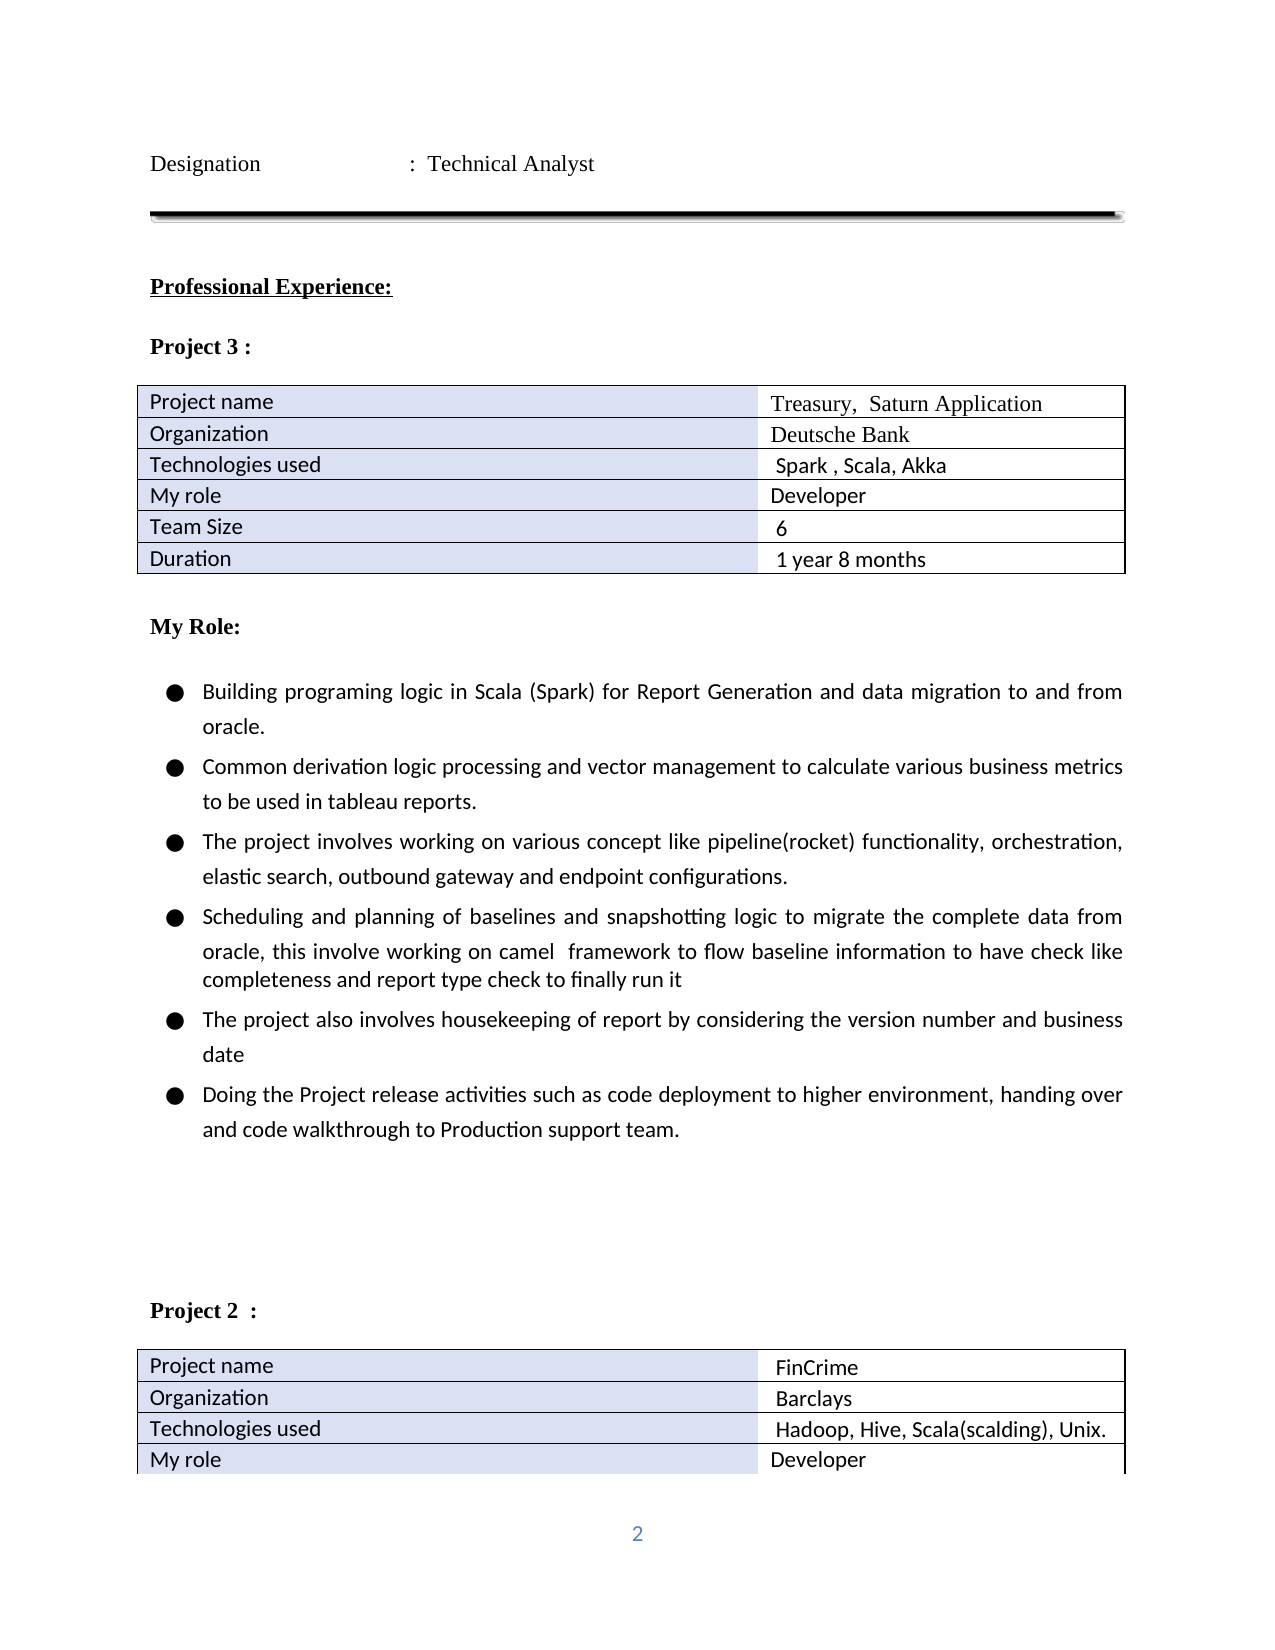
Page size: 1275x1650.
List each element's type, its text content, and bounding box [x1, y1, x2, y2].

picture [150, 210, 1125, 226]
table_header FinCrime [758, 1350, 1124, 1381]
table_cell Duration [138, 543, 758, 573]
table_cell Spark , Scala, Akka [758, 449, 1124, 479]
text Professional Experience: [150, 273, 1125, 299]
table_cell 6 [758, 511, 1124, 542]
text Project 3 : [150, 333, 1125, 360]
text Project 2 : [150, 1297, 1125, 1324]
table_cell Technologies used [138, 1413, 758, 1443]
table_cell Organization [138, 418, 758, 448]
table_cell Hadoop, Hive, Scala(scalding), Unix. [758, 1413, 1124, 1443]
text Common derivation logic processing and vector management to calculate various business metrics to be used in tableau reports. [165, 740, 1125, 815]
table_cell Organization [138, 1382, 758, 1412]
text Building programing logic in Scala (Spark) for Report Generation and data migration to and from oracle. [165, 665, 1125, 740]
table_cell Developer [758, 1444, 1124, 1474]
table_cell Technologies used [138, 449, 758, 479]
table_cell Developer [758, 480, 1124, 510]
text Designation : Technical Analyst [150, 150, 1125, 176]
text Doing the Project release activities such as code deployment to higher environment, handing over and code walkthrough to Production support team. [165, 1068, 1125, 1143]
text Scheduling and planning of baselines and snapshotting logic to migrate the complete data from oracle, this involve working on camel framework to flow baseline information to have check like completeness and report type check to finally run it [165, 890, 1125, 993]
text The project involves working on various concept like pipeline(rocket) functionality, orchestration, elastic search, outbound gateway and endpoint configurations. [165, 815, 1125, 890]
table_cell My role [138, 480, 758, 510]
table_header Treasury, Saturn Application [758, 386, 1124, 417]
table_header Project name [138, 1350, 758, 1381]
table_cell 1 year 8 months [758, 543, 1124, 573]
table_cell Barclays [758, 1382, 1124, 1412]
table_header Project name [138, 386, 758, 417]
table_cell My role [138, 1444, 758, 1474]
text The project also involves housekeeping of report by considering the version number and business date [165, 993, 1125, 1068]
text My Role: [150, 613, 1125, 640]
table_cell Team Size [138, 511, 758, 542]
table_cell Deutsche Bank [758, 418, 1124, 448]
